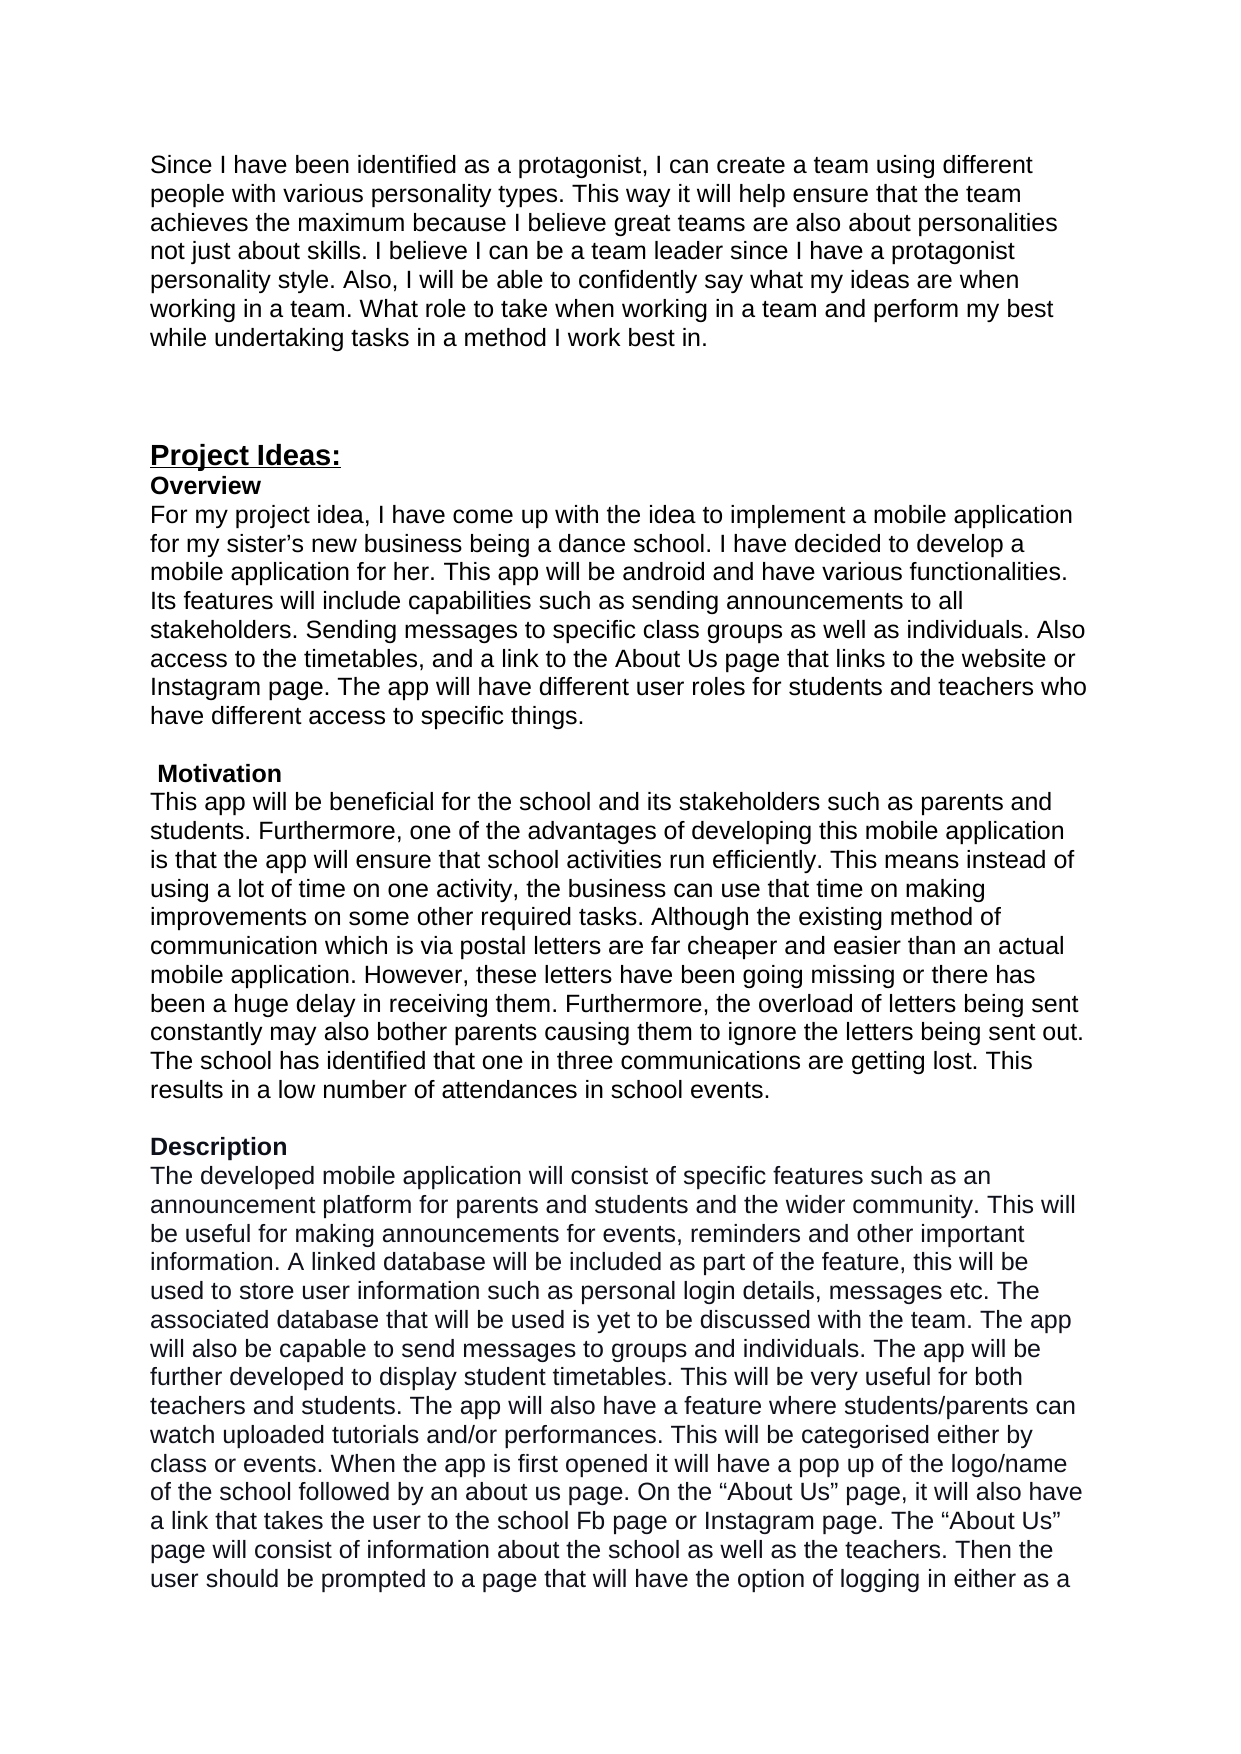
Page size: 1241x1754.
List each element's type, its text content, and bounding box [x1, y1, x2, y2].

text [150, 1161, 1090, 1592]
text Since I have been identified as a protagonist, I can create a team using different people with various personality types. This way it will help ensure that the team achieves the maximum because I believe great teams are also about personalities not just about skills. I believe I can be a team leader since I have a protagonist personality style. Also, I will be able to confidently say what my ideas are when working in a team. What role to take when working in a team and perform my best while undertaking tasks in a method I work best in. [150, 150, 1090, 351]
text Description [150, 1132, 1090, 1161]
text Overview [150, 471, 1090, 500]
text For my project idea, I have come up with the idea to implement a mobile application for my sister’s new business being a dance school. I have decided to develop a mobile application for her. This app will be android and have various functionalities. Its features will include capabilities such as sending announcements to all stakeholders. Sending messages to specific class groups as well as individuals. Also access to the timetables, and a link to the About Us page that links to the website or Instagram page. The app will have different user roles for students and teachers who have different access to specific things. [150, 500, 1090, 730]
text This app will be beneficial for the school and its stakeholders such as parents and students. Furthermore, one of the advantages of developing this mobile application is that the app will ensure that school activities run efficiently. This means instead of using a lot of time on one activity, the business can use that time on making improvements on some other required tasks. Although the existing method of communication which is via postal letters are far cheaper and easier than an actual mobile application. However, these letters have been going missing or there has been a huge delay in receiving them. Furthermore, the overload of letters being sent constantly may also bother parents causing them to ignore the letters being sent out. The school has identified that one in three communications are getting lost. This results in a low number of attendances in school events. [150, 787, 1090, 1103]
text Project Ideas: [150, 437, 1090, 471]
text Motivation [150, 758, 1090, 787]
